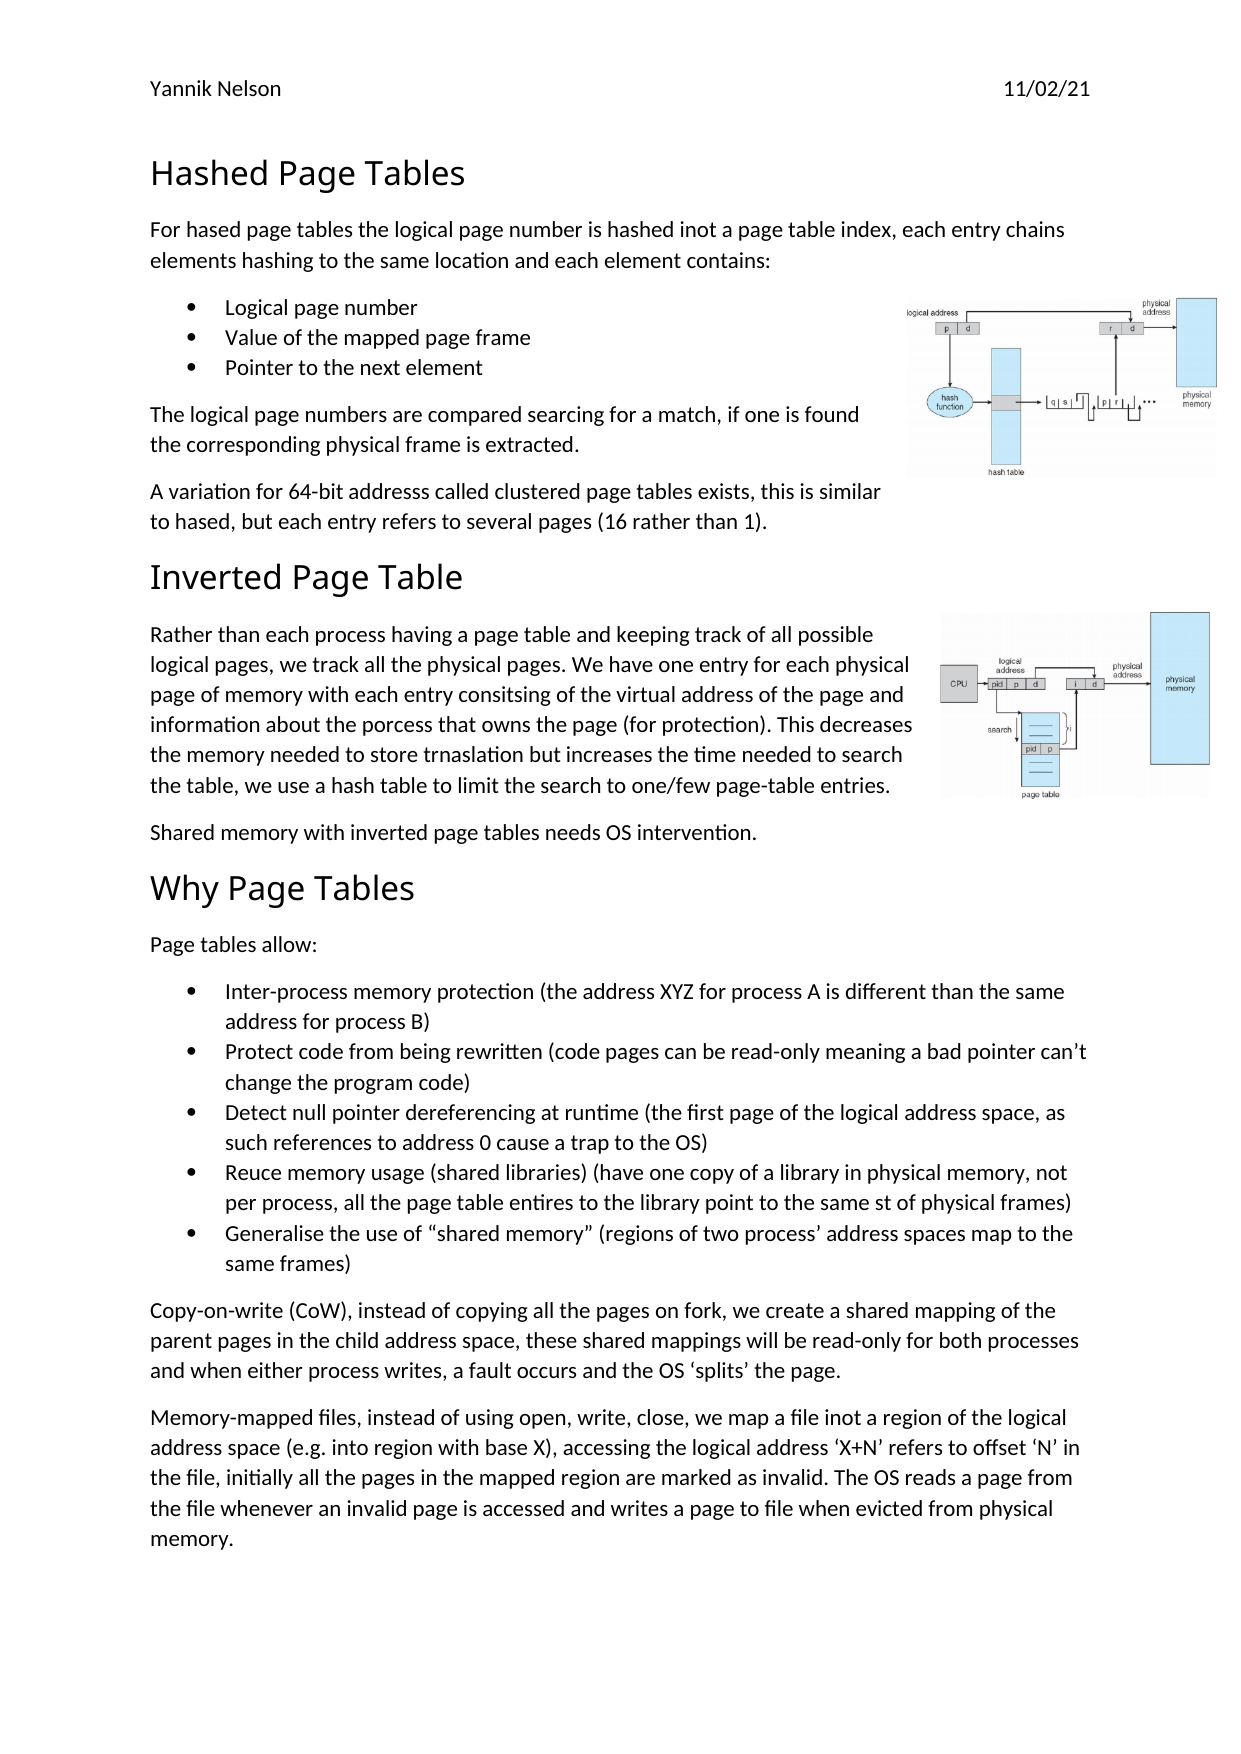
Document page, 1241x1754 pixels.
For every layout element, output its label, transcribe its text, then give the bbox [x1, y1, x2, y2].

list Value of the mapped page frame [187, 323, 905, 351]
list Inter-process memory protection (the address XYZ for process A is different than the same address for process B) [187, 977, 1090, 1035]
picture [938, 608, 1212, 800]
picture [905, 293, 1221, 478]
text Page tables allow: [150, 930, 1090, 958]
list Reuce memory usage (shared libraries) (have one copy of a library in physical memory, not per process, all the page table entires to the library point to the same st of physical frames) [187, 1158, 1090, 1217]
text Copy-on-write (CoW), instead of copying all the pages on fork, we create a shared mapping of the parent pages in the child address space, these shared mappings will be read-only for both processes and when either process writes, a fault occurs and the OS ‘splits’ the page. [150, 1296, 1090, 1384]
text Memory-mapped files, instead of using open, write, close, we map a file inot a region of the logical address space (e.g. into region with base X), accessing the logical address ‘X+N’ refers to offset ‘N’ in the file, initially all the pages in the mapped region are marked as invalid. The OS reads a page from the file whenever an invalid page is accessed and writes a page to file when evicted from physical memory. [150, 1403, 1090, 1552]
list Protect code from being rewritten (code pages can be read-only meaning a bad pointer can’t change the program code) [187, 1037, 1090, 1096]
text Inverted Page Table [150, 554, 1090, 599]
text The logical page numbers are compared searcing for a match, if one is found the corresponding physical frame is extracted. [150, 400, 905, 458]
text Hashed Page Tables [150, 150, 1090, 195]
list Detect null pointer dereferencing at runtime (the first page of the logical address space, as such references to address 0 cause a trap to the OS) [187, 1098, 1090, 1156]
list Generalise the use of “shared memory” (regions of two process’ address spaces map to the same frames) [187, 1219, 1090, 1277]
text For hased page tables the logical page number is hashed inot a page table index, each entry chains elements hashing to the same location and each element contains: [150, 216, 1090, 274]
text Rather than each process having a page table and keeping track of all possible logical pages, we track all the physical pages. We have one entry for each physical page of memory with each entry consitsing of the virtual address of the page and information about the porcess that owns the page (for protection). This decreases the memory needed to store trnaslation but increases the time needed to search the table, we use a hash table to limit the search to one/few page-table entries. [150, 620, 938, 799]
text Shared memory with inverted page tables needs OS intervention. [150, 818, 1090, 846]
list Logical page number [187, 293, 905, 321]
text Why Page Tables [150, 864, 1090, 910]
list Pointer to the next element [187, 353, 905, 381]
text A variation for 64-bit addresss called clustered page tables exists, this is similar to hased, but each entry refers to several pages (16 rather than 1). [150, 477, 1090, 535]
